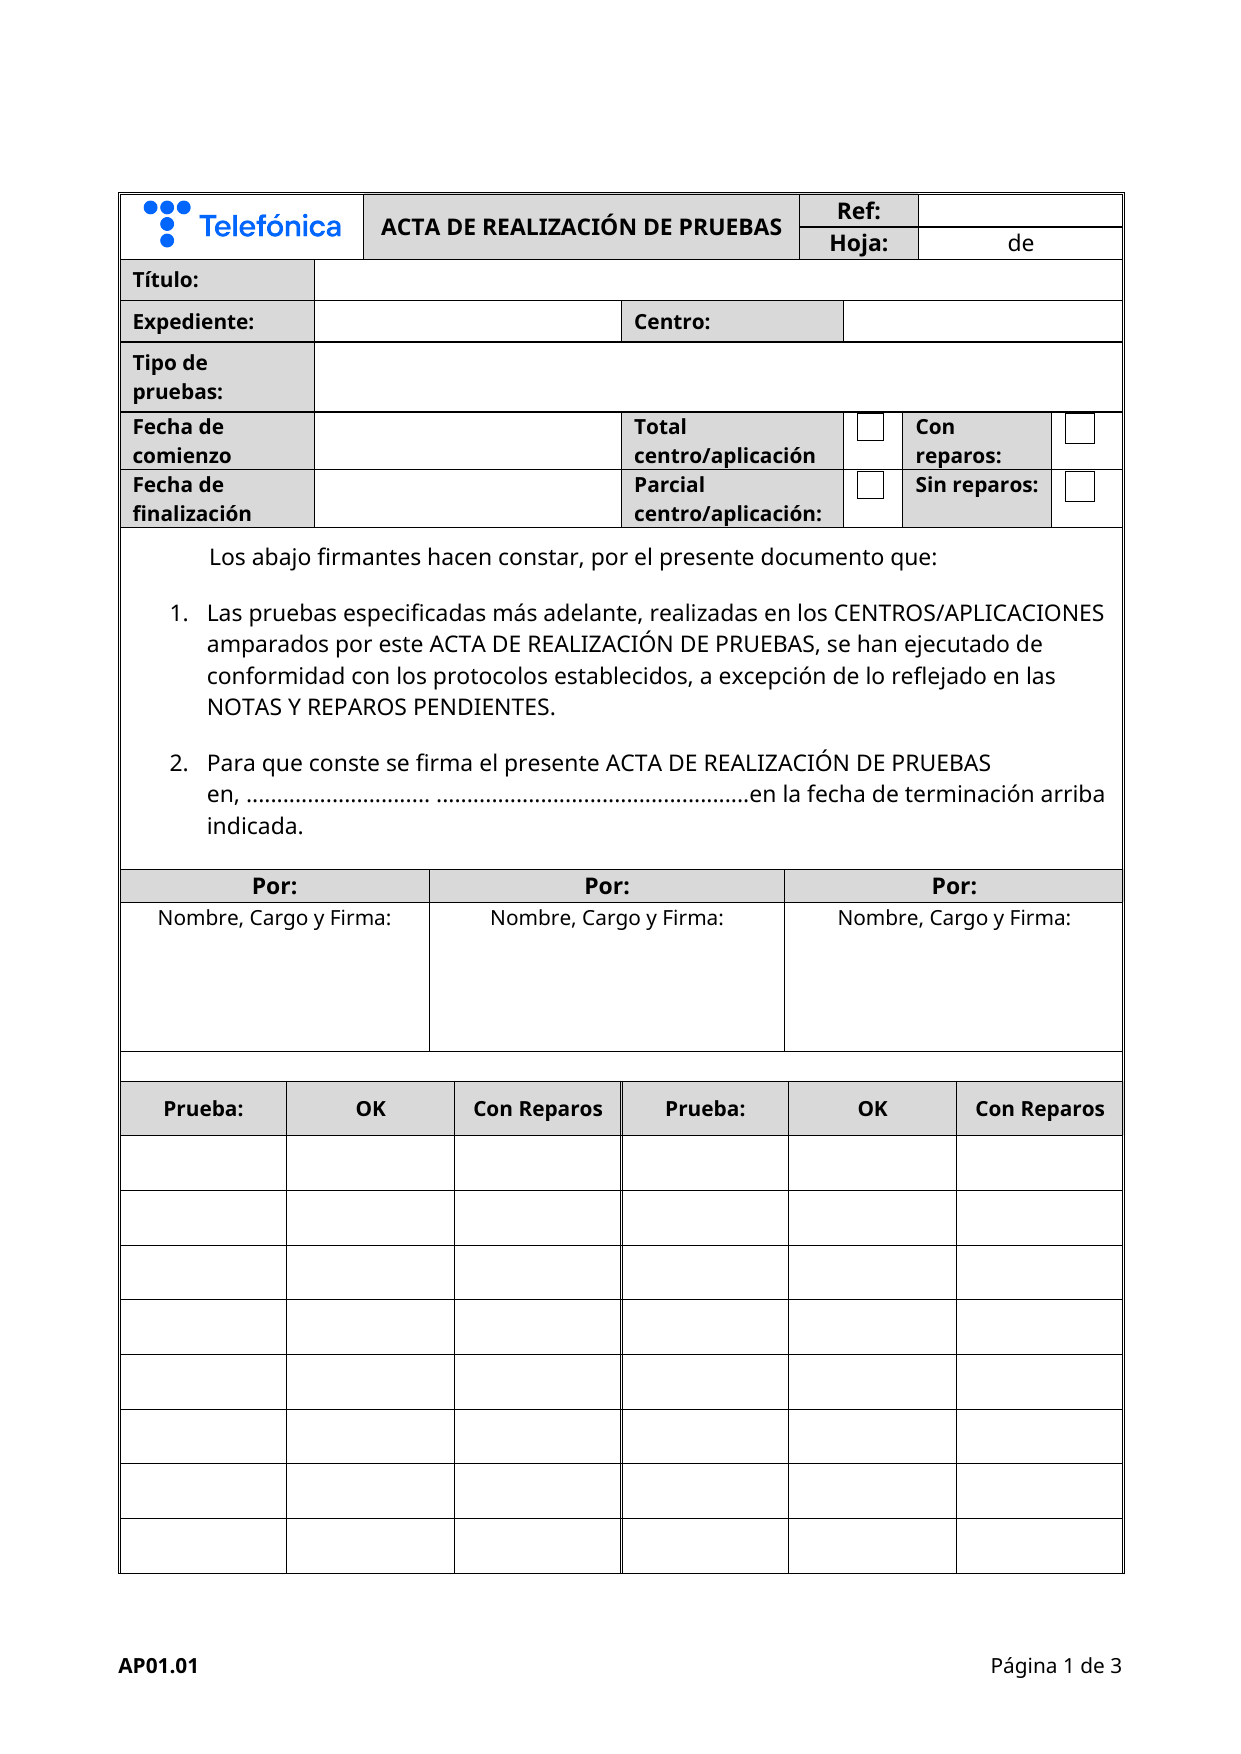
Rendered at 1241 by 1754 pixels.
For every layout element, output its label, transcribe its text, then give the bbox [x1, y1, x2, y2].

table_cell Prueba: [623, 1082, 788, 1135]
table_cell [287, 1355, 454, 1409]
table_cell Centro: [622, 301, 843, 341]
table_cell [1052, 470, 1122, 527]
table_cell [789, 1464, 956, 1518]
table_cell Por: [785, 870, 1122, 902]
table_cell [121, 1519, 286, 1573]
table_cell [287, 1464, 454, 1518]
table_cell [287, 1410, 454, 1463]
table_cell [121, 1410, 286, 1463]
table_cell Expediente: [121, 301, 314, 341]
table_cell [287, 1246, 454, 1299]
table_cell [789, 1300, 956, 1354]
table_cell Por: [430, 870, 784, 902]
table_cell [789, 1136, 956, 1190]
table_cell [789, 1355, 956, 1409]
table_cell [315, 301, 621, 341]
table_cell de [919, 228, 1122, 259]
table_cell [623, 1464, 788, 1518]
table_cell [957, 1410, 1122, 1463]
table_cell Nombre, Cargo y Firma: [785, 903, 1122, 1051]
table_header [919, 195, 1122, 226]
table_cell [455, 1246, 620, 1299]
table_cell [789, 1519, 956, 1573]
table_cell [121, 1052, 1122, 1081]
table_cell Hoja: [800, 228, 918, 259]
table_cell Título: [121, 260, 314, 300]
table_cell Con reparos: [903, 413, 1051, 469]
table_cell [789, 1246, 956, 1299]
table_cell [957, 1519, 1122, 1573]
table_cell [121, 1136, 286, 1190]
table_cell Fecha de finalización [121, 470, 314, 527]
table_cell [287, 1300, 454, 1354]
table_cell [121, 1246, 286, 1299]
table_cell [957, 1464, 1122, 1518]
table_cell [957, 1136, 1122, 1190]
table_cell [789, 1410, 956, 1463]
table_cell [315, 260, 1122, 300]
table_cell [957, 1355, 1122, 1409]
table_cell [315, 470, 621, 527]
table_cell [121, 1464, 286, 1518]
table_cell [455, 1519, 620, 1573]
table_header Ref: [800, 195, 918, 226]
table_cell [315, 413, 621, 469]
table_cell OK [287, 1082, 454, 1135]
table_cell [623, 1300, 788, 1354]
table_cell [287, 1519, 454, 1573]
table_cell [623, 1191, 788, 1244]
table_cell [455, 1300, 620, 1354]
table_cell [623, 1246, 788, 1299]
table_cell [957, 1300, 1122, 1354]
table_cell [1052, 413, 1122, 469]
table_cell [623, 1136, 788, 1190]
table_header [121, 195, 363, 259]
table_cell [455, 1191, 620, 1244]
table_cell Por: [121, 870, 429, 902]
table_cell [623, 1355, 788, 1409]
table_cell [287, 1191, 454, 1244]
table_cell Nombre, Cargo y Firma: [121, 903, 429, 1051]
table_cell Parcial centro/aplicación: [622, 470, 843, 527]
table_cell [455, 1355, 620, 1409]
table_cell [121, 1355, 286, 1409]
table_cell Total centro/aplicación [622, 413, 843, 469]
table_cell [121, 1191, 286, 1244]
table_cell [455, 1464, 620, 1518]
table_cell Prueba: [121, 1082, 286, 1135]
table_cell [844, 413, 902, 469]
table_cell Fecha de comienzo [121, 413, 314, 469]
table_cell [287, 1136, 454, 1190]
picture [138, 195, 346, 254]
table_cell [455, 1410, 620, 1463]
table_header ACTA DE REALIZACIÓN DE PRUEBAS [364, 195, 799, 259]
table_cell [957, 1246, 1122, 1299]
table_cell Sin reparos: [903, 470, 1051, 527]
table_cell OK [789, 1082, 956, 1135]
table_cell [315, 343, 1122, 411]
table_cell [623, 1410, 788, 1463]
table_cell Con Reparos [957, 1082, 1122, 1135]
table_cell Nombre, Cargo y Firma: [430, 903, 784, 1051]
table_cell [623, 1519, 788, 1573]
table_cell Los abajo firmantes hacen constar, por el presente documento que: Las pruebas especificadas más adelante, realizadas en los CENTROS/APLICACIONES amparados por este ACTA DE REALIZACIÓN DE PRUEBAS, se han ejecutado de conformidad con los protocolos establecidos, a excepción de lo reflejado en las NOTAS Y REPAROS PENDIENTES. Para que conste se firma el presente ACTA DE REALIZACIÓN DE PRUEBAS en, .............................. ...................................................en la fecha de terminación arriba indicada. [121, 528, 1122, 869]
table_cell [844, 470, 902, 527]
table_cell Con Reparos [455, 1082, 620, 1135]
table_cell [789, 1191, 956, 1244]
table_cell [844, 301, 1122, 341]
table_cell [957, 1191, 1122, 1244]
table_cell [121, 1300, 286, 1354]
table_cell Tipo de pruebas: [121, 343, 314, 411]
table_cell [455, 1136, 620, 1190]
